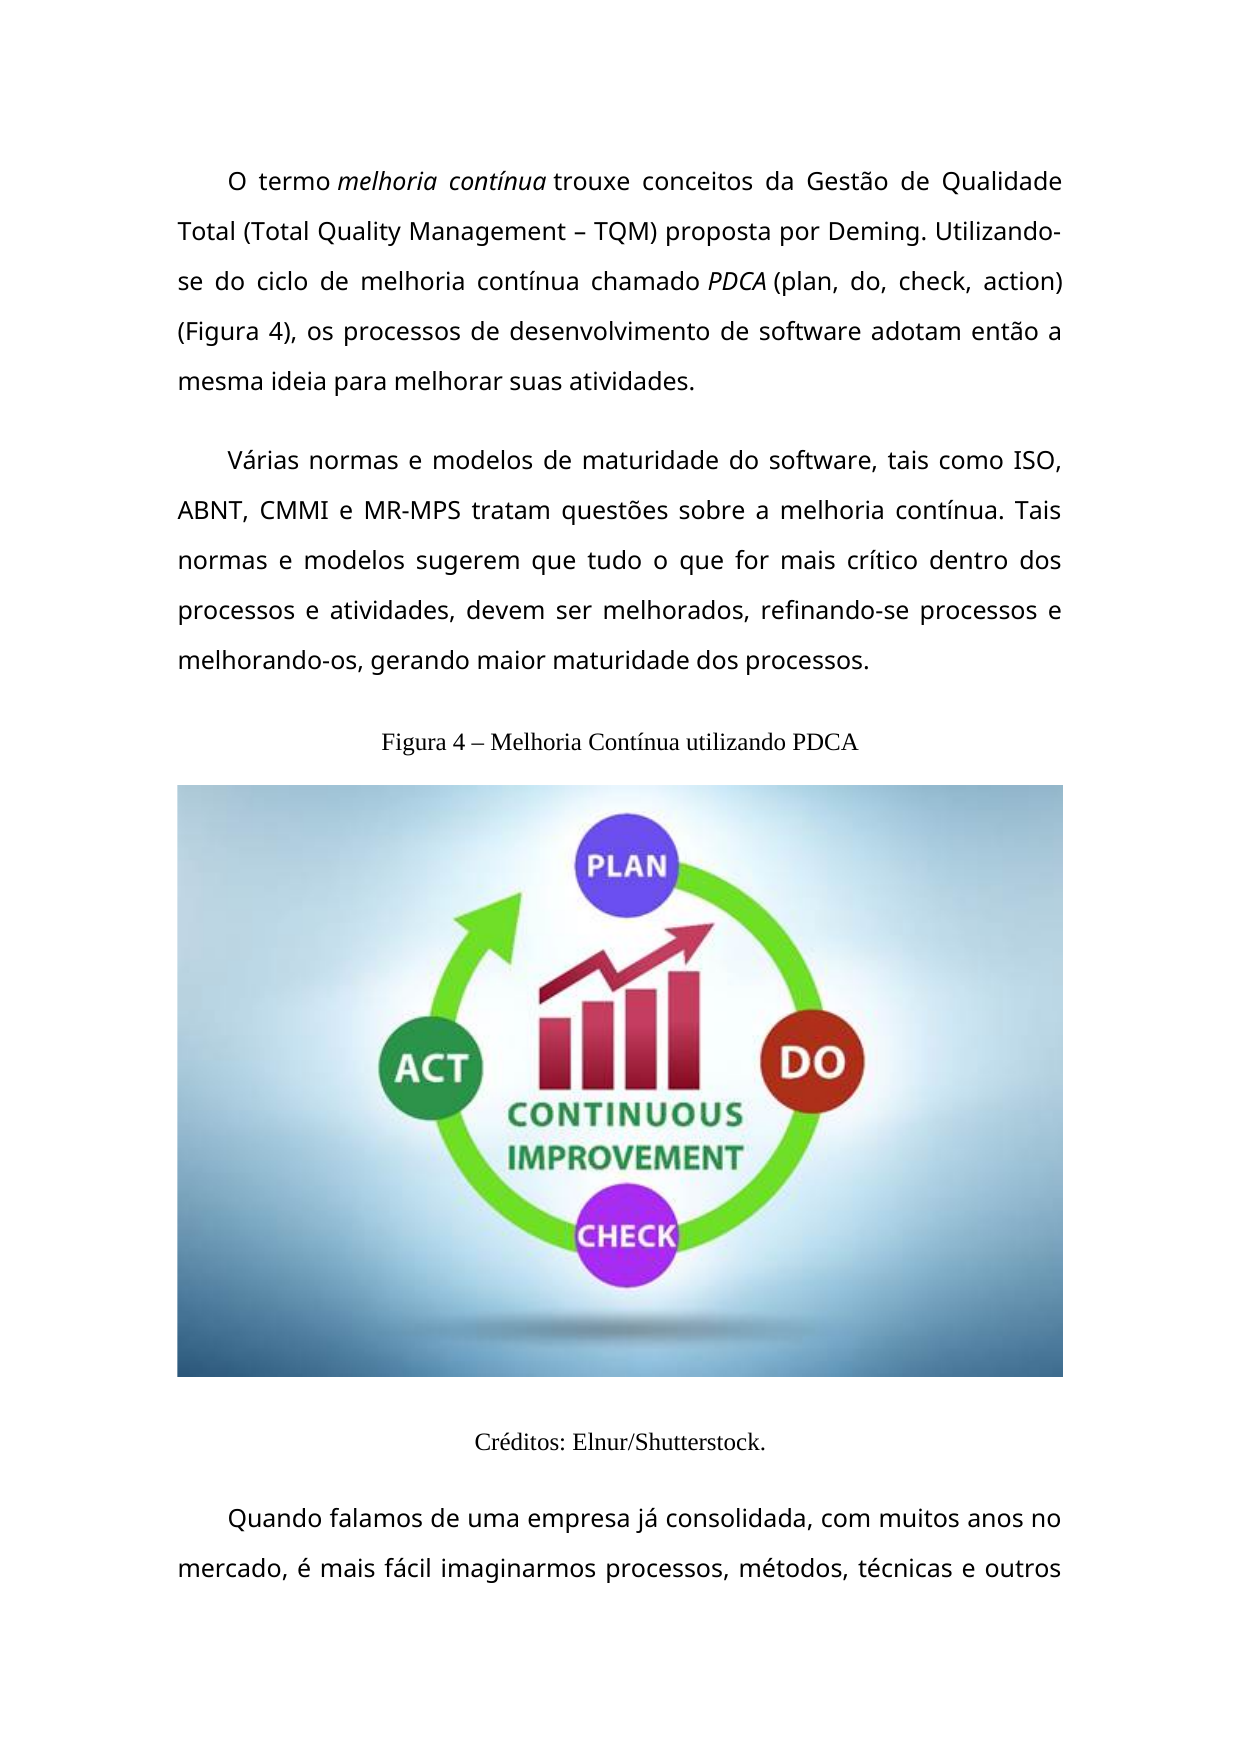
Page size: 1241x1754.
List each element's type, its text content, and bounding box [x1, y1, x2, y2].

picture [177, 785, 1063, 1377]
text O termo melhoria contínua trouxe conceitos da Gestão de Qualidade Total (Total Quality Management – TQM) proposta por Deming. Utilizando-se do ciclo de melhoria contínua chamado PDCA (plan, do, check, action) (Figura 4), os processos de desenvolvimento de software adotam então a mesma ideia para melhorar suas atividades. [177, 148, 1063, 398]
text Várias normas e modelos de maturidade do software, tais como ISO, ABNT, CMMI e MR-MPS tratam questões sobre a melhoria contínua. Tais normas e modelos sugerem que tudo o que for mais crítico dentro dos processos e atividades, devem ser melhorados, refinando-se processos e melhorando-os, gerando maior maturidade dos processos. [177, 427, 1063, 677]
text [177, 1484, 1063, 1584]
text Créditos: Elnur/Shutterstock. [177, 1405, 1063, 1455]
text Figura 4 – Melhoria Contínua utilizando PDCA [177, 706, 1063, 756]
